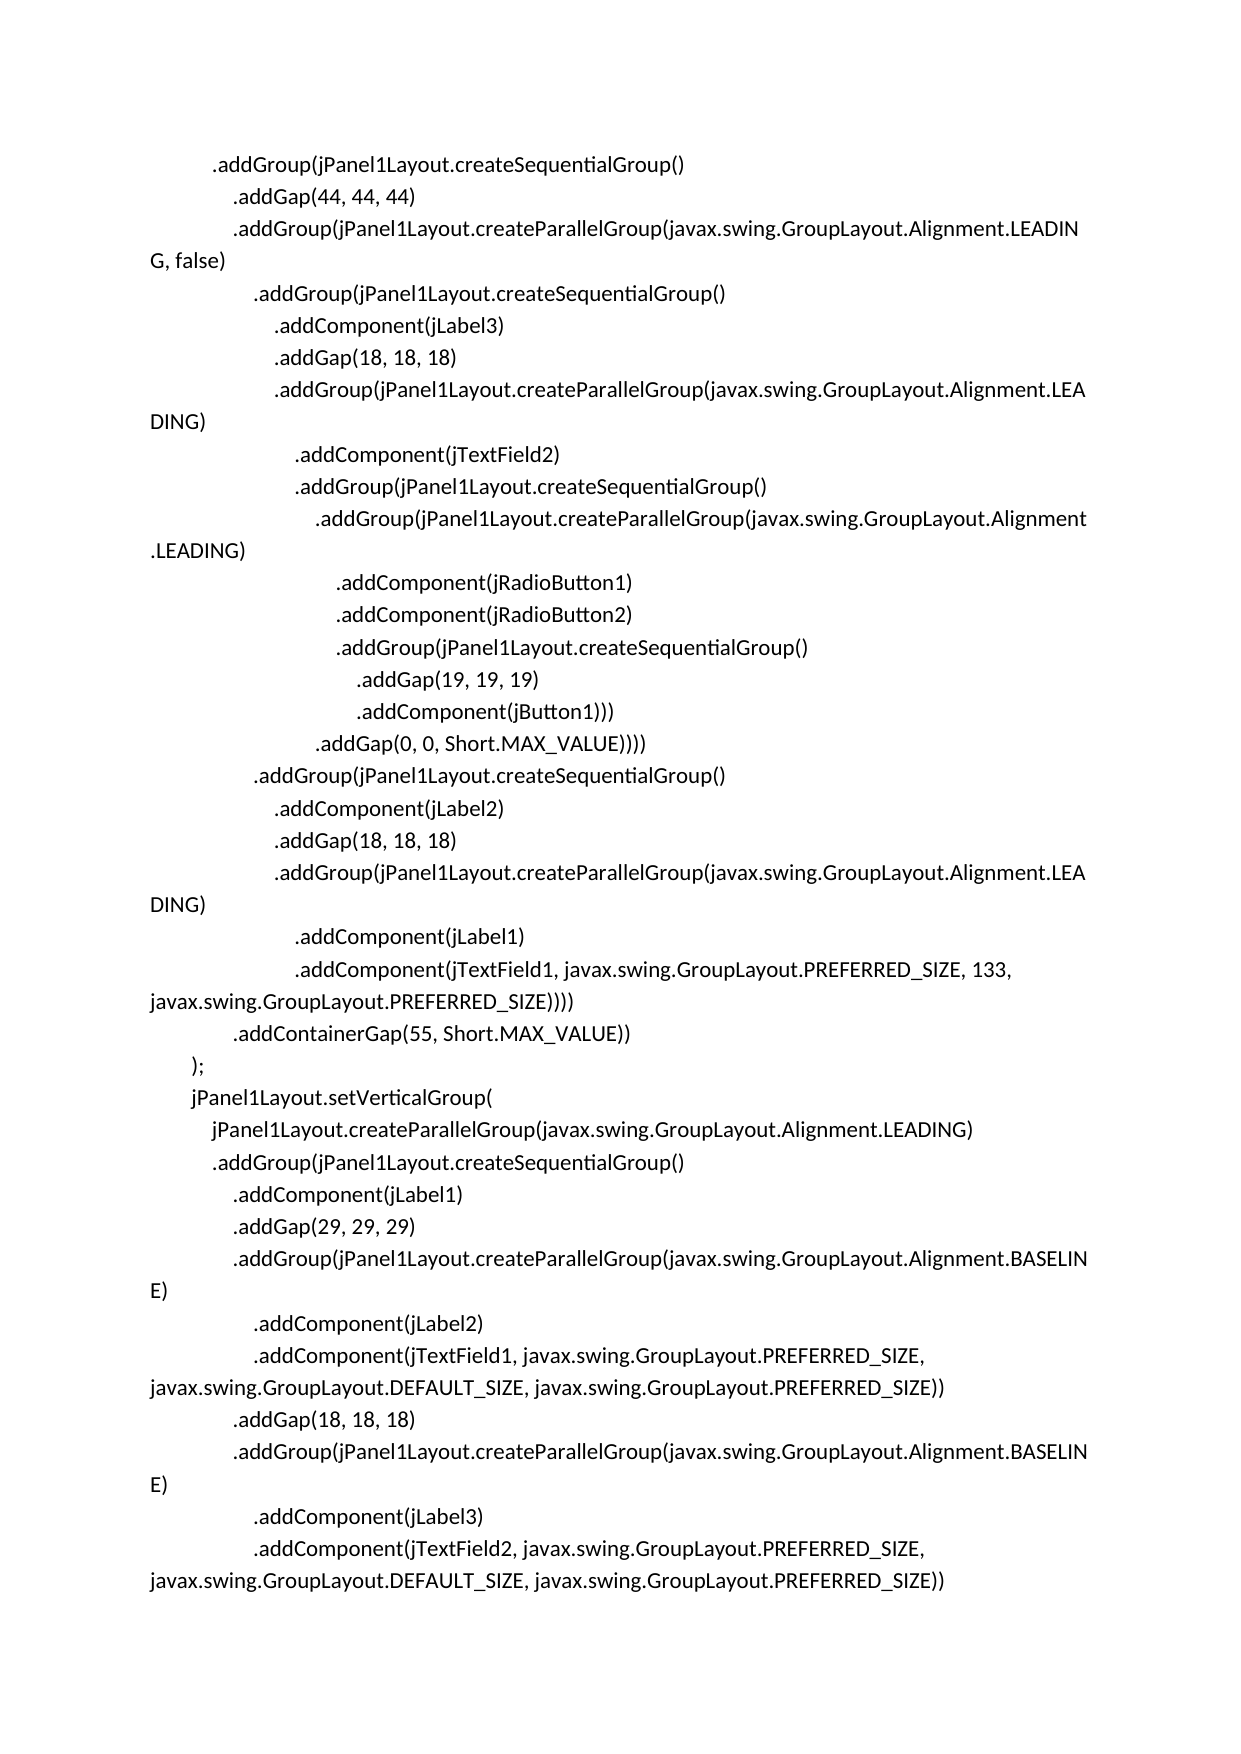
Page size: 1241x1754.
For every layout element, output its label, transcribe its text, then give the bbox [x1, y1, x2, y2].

text .addGap(18, 18, 18) [150, 1405, 1090, 1433]
text .addGap(18, 18, 18) [150, 826, 1090, 854]
text .addGroup(jPanel1Layout.createSequentialGroup() [150, 279, 1090, 307]
text .addComponent(jLabel1) [150, 1180, 1090, 1208]
text jPanel1Layout.createParallelGroup(javax.swing.GroupLayout.Alignment.LEADING) [150, 1116, 1090, 1144]
text .addGroup(jPanel1Layout.createParallelGroup(javax.swing.GroupLayout.Alignment.LEADING) [150, 504, 1090, 564]
text .addGroup(jPanel1Layout.createParallelGroup(javax.swing.GroupLayout.Alignment.LEADING) [150, 375, 1090, 436]
text .addComponent(jLabel3) [150, 1502, 1090, 1530]
text .addComponent(jTextField1, javax.swing.GroupLayout.PREFERRED_SIZE, javax.swing.GroupLayout.DEFAULT_SIZE, javax.swing.GroupLayout.PREFERRED_SIZE)) [150, 1341, 1090, 1401]
text .addComponent(jLabel2) [150, 1309, 1090, 1337]
text .addComponent(jRadioButton1) [150, 568, 1090, 596]
text .addGap(19, 19, 19) [150, 665, 1090, 693]
text .addComponent(jTextField2, javax.swing.GroupLayout.PREFERRED_SIZE, javax.swing.GroupLayout.DEFAULT_SIZE, javax.swing.GroupLayout.PREFERRED_SIZE)) [150, 1534, 1090, 1594]
text .addGap(0, 0, Short.MAX_VALUE)))) [150, 729, 1090, 757]
text .addGap(18, 18, 18) [150, 343, 1090, 371]
text .addComponent(jLabel3) [150, 311, 1090, 339]
text .addGroup(jPanel1Layout.createSequentialGroup() [150, 633, 1090, 661]
text .addGroup(jPanel1Layout.createSequentialGroup() [150, 1148, 1090, 1176]
text .addComponent(jRadioButton2) [150, 601, 1090, 629]
text .addComponent(jTextField1, javax.swing.GroupLayout.PREFERRED_SIZE, 133, javax.swing.GroupLayout.PREFERRED_SIZE)))) [150, 955, 1090, 1015]
text .addComponent(jTextField2) [150, 440, 1090, 468]
text .addGroup(jPanel1Layout.createParallelGroup(javax.swing.GroupLayout.Alignment.LEADING) [150, 858, 1090, 918]
text .addGap(29, 29, 29) [150, 1212, 1090, 1240]
text .addGroup(jPanel1Layout.createParallelGroup(javax.swing.GroupLayout.Alignment.BASELINE) [150, 1244, 1090, 1304]
text .addGroup(jPanel1Layout.createSequentialGroup() [150, 762, 1090, 789]
text ); [150, 1051, 1090, 1079]
text .addGap(44, 44, 44) [150, 182, 1090, 210]
text .addContainerGap(55, Short.MAX_VALUE)) [150, 1019, 1090, 1047]
text .addComponent(jLabel1) [150, 922, 1090, 951]
text jPanel1Layout.setVerticalGroup( [150, 1083, 1090, 1111]
text .addGroup(jPanel1Layout.createSequentialGroup() [150, 150, 1090, 178]
text .addComponent(jLabel2) [150, 794, 1090, 822]
text .addGroup(jPanel1Layout.createParallelGroup(javax.swing.GroupLayout.Alignment.LEADING, false) [150, 214, 1090, 274]
text .addGroup(jPanel1Layout.createSequentialGroup() [150, 472, 1090, 500]
text .addComponent(jButton1))) [150, 697, 1090, 725]
text .addGroup(jPanel1Layout.createParallelGroup(javax.swing.GroupLayout.Alignment.BASELINE) [150, 1437, 1090, 1498]
